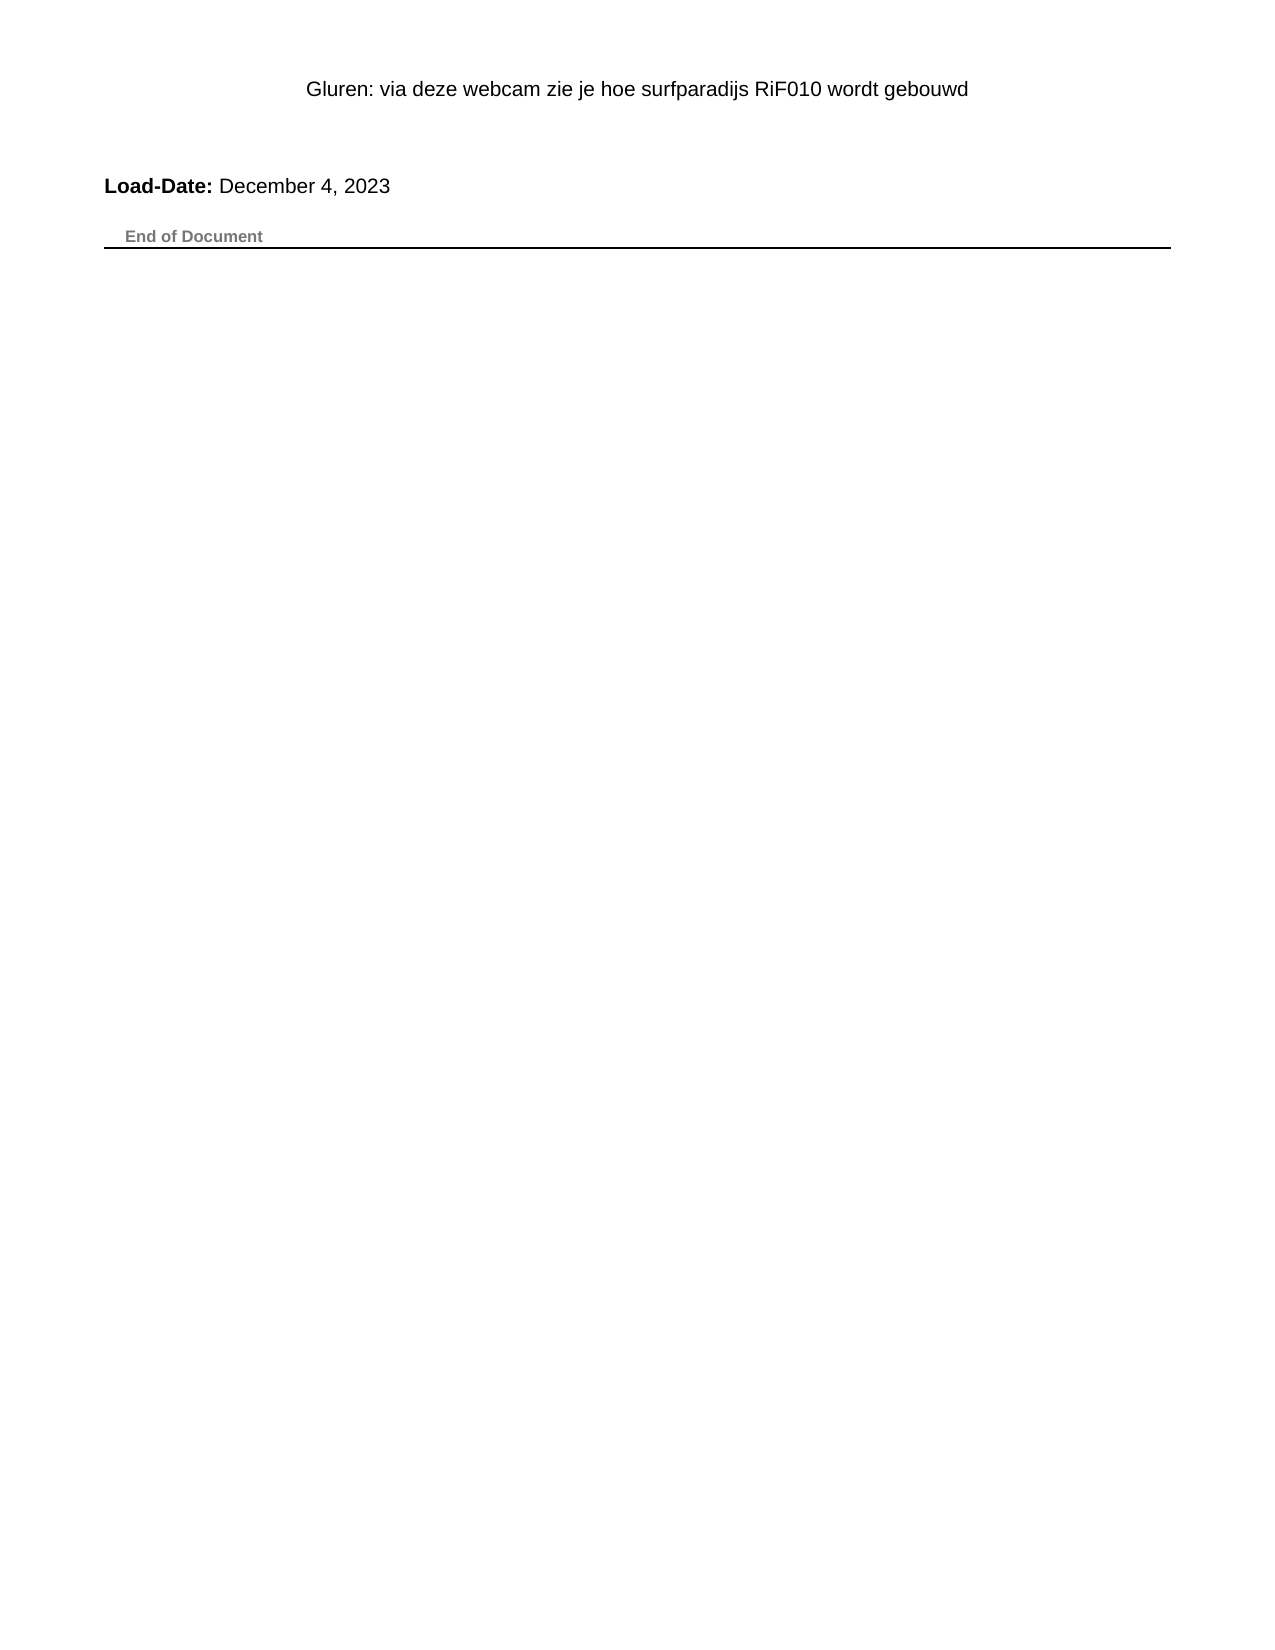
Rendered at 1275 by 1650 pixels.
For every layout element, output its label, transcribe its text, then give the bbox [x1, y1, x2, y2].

text End of Document [125, 227, 1171, 246]
text Load-Date: December 4, 2023 [104, 142, 1171, 198]
